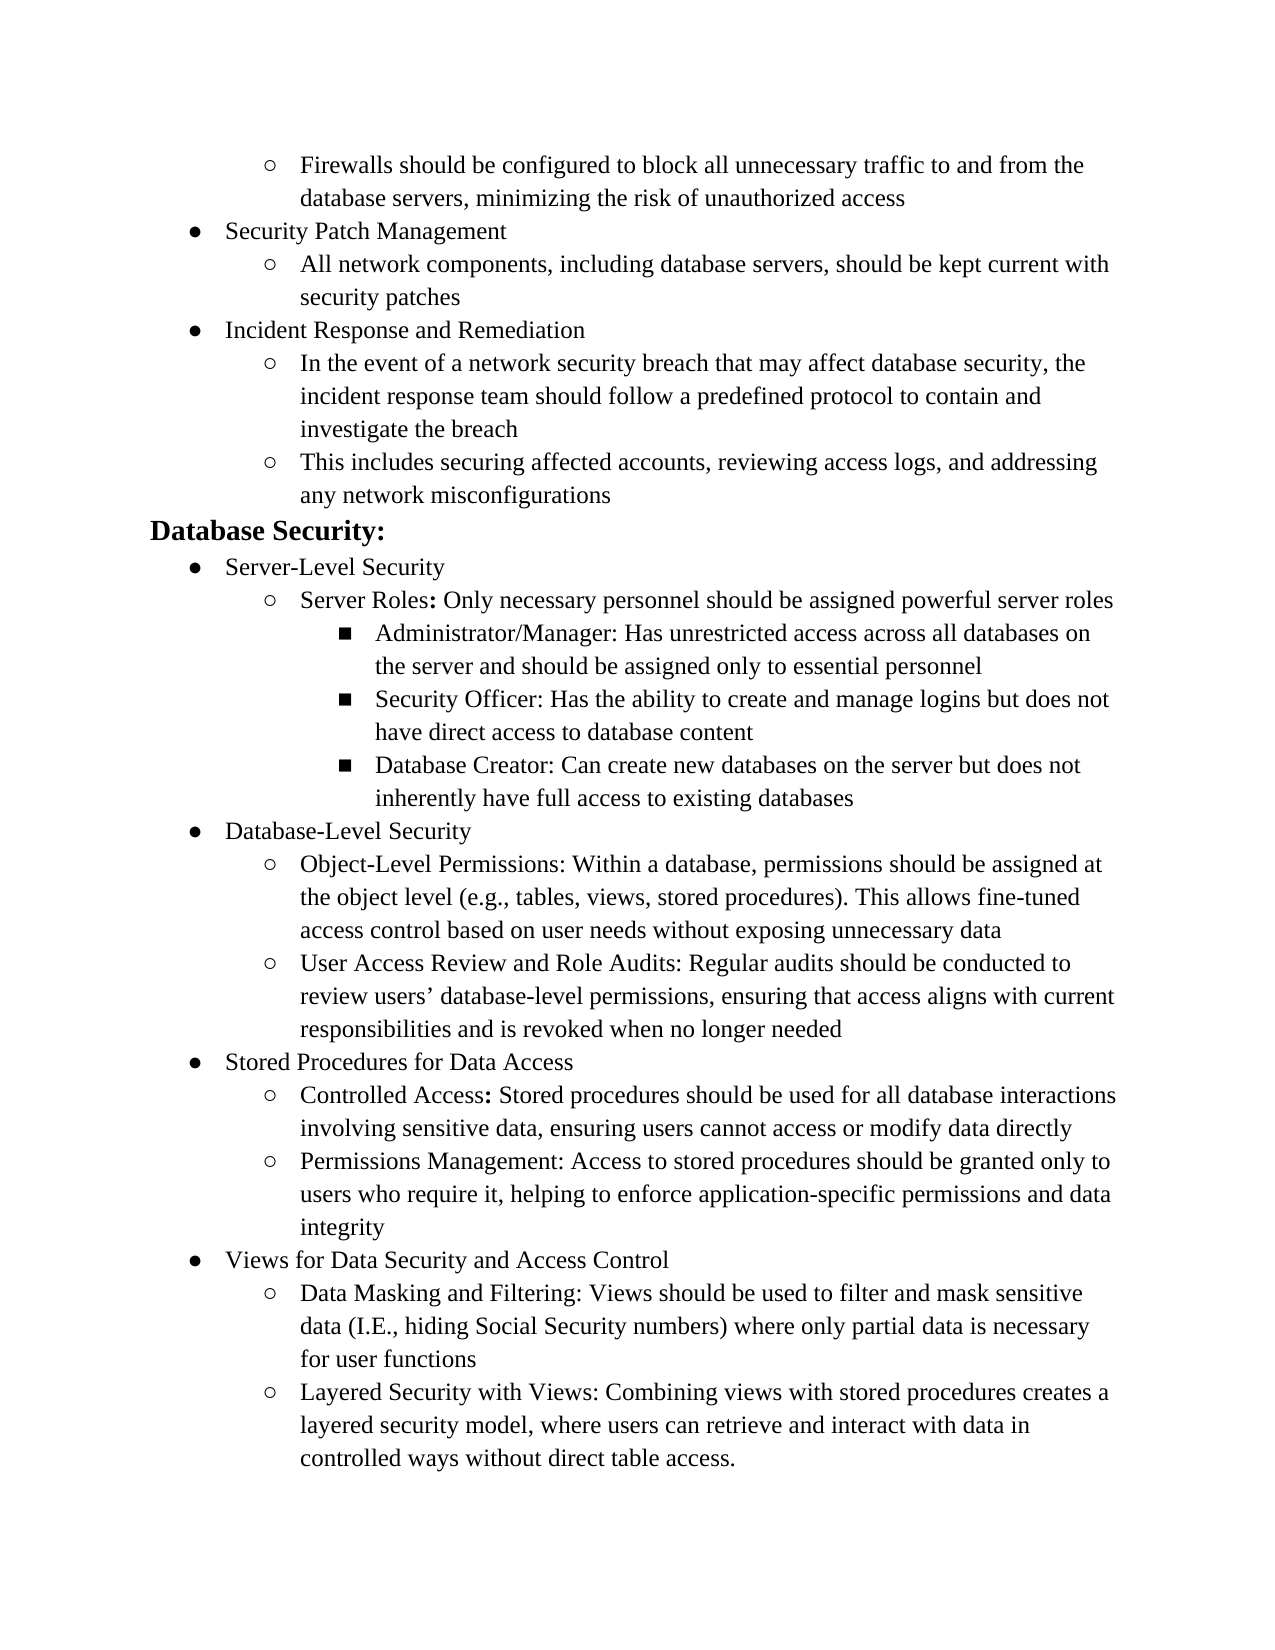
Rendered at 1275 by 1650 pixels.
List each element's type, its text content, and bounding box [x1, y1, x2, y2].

list Permissions Management: Access to stored procedures should be granted only to users who require it, helping to enforce application-specific permissions and data integrity [262, 1146, 1125, 1241]
text Database Security: [150, 513, 1125, 547]
list Security Patch Management [187, 216, 1125, 245]
list Incident Response and Remediation [187, 315, 1125, 344]
list Database-Level Security [187, 816, 1125, 845]
list Object-Level Permissions: Within a database, permissions should be assigned at the object level (e.g., tables, views, stored procedures). This allows fine-tuned access control based on user needs without exposing unnecessary data [262, 849, 1125, 944]
list Stored Procedures for Data Access [187, 1047, 1125, 1076]
list Controlled Access: Stored procedures should be used for all database interactions involving sensitive data, ensuring users cannot access or modify data directly [262, 1080, 1125, 1142]
list Server-Level Security [187, 552, 1125, 581]
list All network components, including database servers, should be kept current with security patches [262, 249, 1125, 311]
list Security Officer: Has the ability to create and manage logins but does not have direct access to database content [337, 684, 1125, 746]
list This includes securing affected accounts, reviewing access logs, and addressing any network misconfigurations [262, 447, 1125, 509]
list Administrator/Manager: Has unrestricted access across all databases on the server and should be assigned only to essential personnel [337, 618, 1125, 679]
list In the event of a network security breach that may affect database security, the incident response team should follow a predefined protocol to contain and investigate the breach [262, 348, 1125, 443]
list Layered Security with Views: Combining views with stored procedures creates a layered security model, where users can retrieve and interact with data in controlled ways without direct table access. [262, 1377, 1125, 1472]
list User Access Review and Role Audits: Regular audits should be conducted to review users’ database-level permissions, ensuring that access aligns with current responsibilities and is revoked when no longer needed [262, 948, 1125, 1043]
list Database Creator: Can create new databases on the server but does not inherently have full access to existing databases [337, 750, 1125, 812]
list Data Masking and Filtering: Views should be used to filter and mask sensitive data (I.E., hiding Social Security numbers) where only partial data is necessary for user functions [262, 1278, 1125, 1373]
list Firewalls should be configured to block all unnecessary traffic to and from the database servers, minimizing the risk of unauthorized access [262, 150, 1125, 212]
list Server Roles: Only necessary personnel should be assigned powerful server roles [262, 585, 1125, 613]
list Views for Data Security and Access Control [187, 1245, 1125, 1274]
